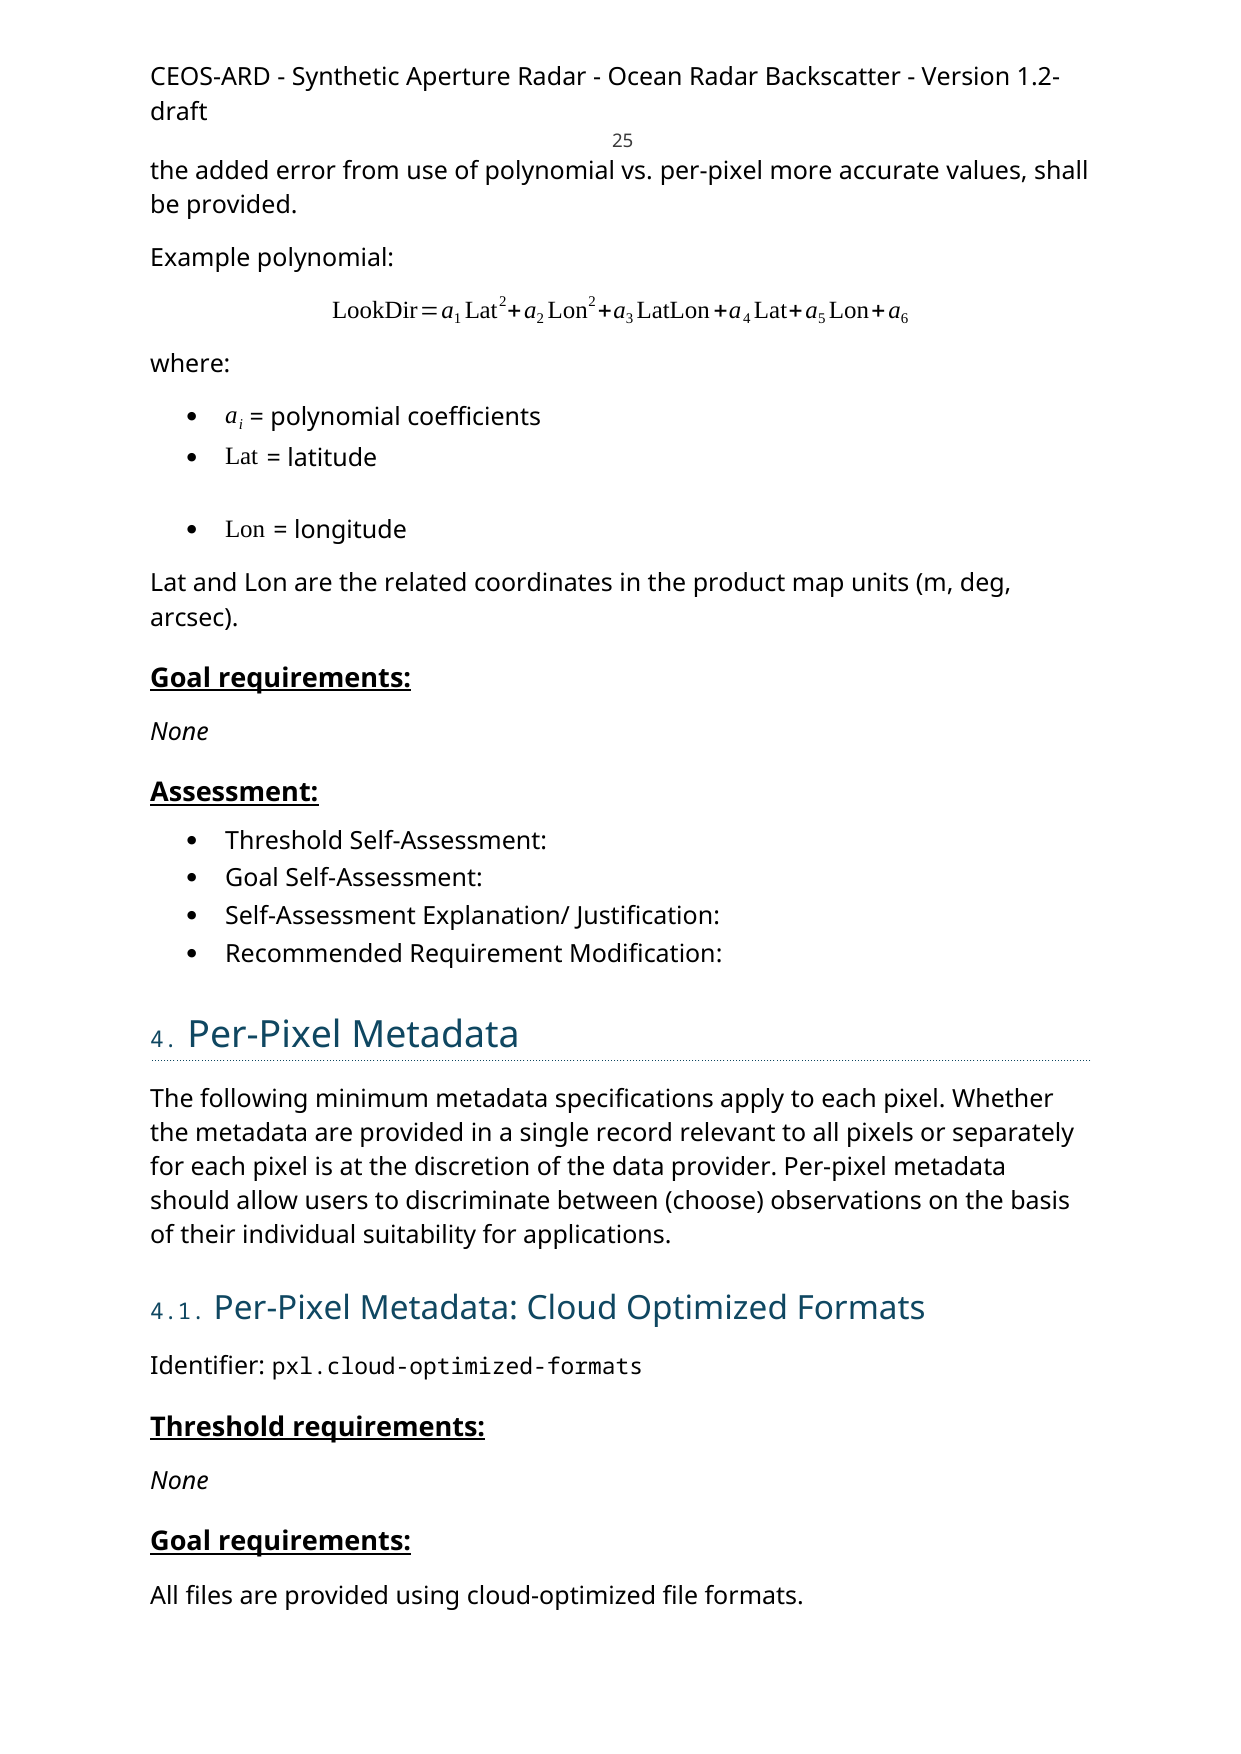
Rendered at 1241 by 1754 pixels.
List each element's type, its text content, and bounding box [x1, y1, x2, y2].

text None [150, 1463, 1090, 1497]
list Recommended Requirement Modification: [187, 936, 1090, 970]
text All files are provided using cloud-optimized file formats. [150, 1577, 1090, 1611]
subtitle Goal requirements: [150, 658, 1090, 695]
subtitle Goal requirements: [150, 1522, 1090, 1559]
list Goal Self-Assessment: [187, 860, 1090, 894]
text Identifier: pxl.cloud-optimized-formats [150, 1348, 1090, 1382]
subtitle 4.1. Per-Pixel Metadata: Cloud Optimized Formats [150, 1284, 1090, 1329]
text Lat and Lon are the related coordinates in the product map units (m, deg, arcsec). [150, 565, 1090, 633]
text where: [150, 346, 1090, 380]
text None [150, 714, 1090, 748]
text Example polynomial: [150, 239, 1090, 274]
subtitle Assessment: [150, 773, 1090, 810]
subtitle 4. Per-Pixel Metadata [150, 1007, 1090, 1061]
text The following minimum metadata specifications apply to each pixel. Whether the metadata are provided in a single record relevant to all pixels or separately for each pixel is at the discretion of the data provider. Per-pixel metadata should allow users to discriminate between (choose) observations on the basis of their individual suitability for applications. [150, 1080, 1090, 1251]
list = latitude [187, 439, 1090, 508]
list Threshold Self-Assessment: [187, 822, 1090, 856]
list Self-Assessment Explanation/ Justification: [187, 898, 1090, 932]
subtitle Threshold requirements: [150, 1407, 1090, 1444]
list = polynomial coefficients [187, 399, 1090, 435]
list = longitude [187, 512, 1090, 546]
